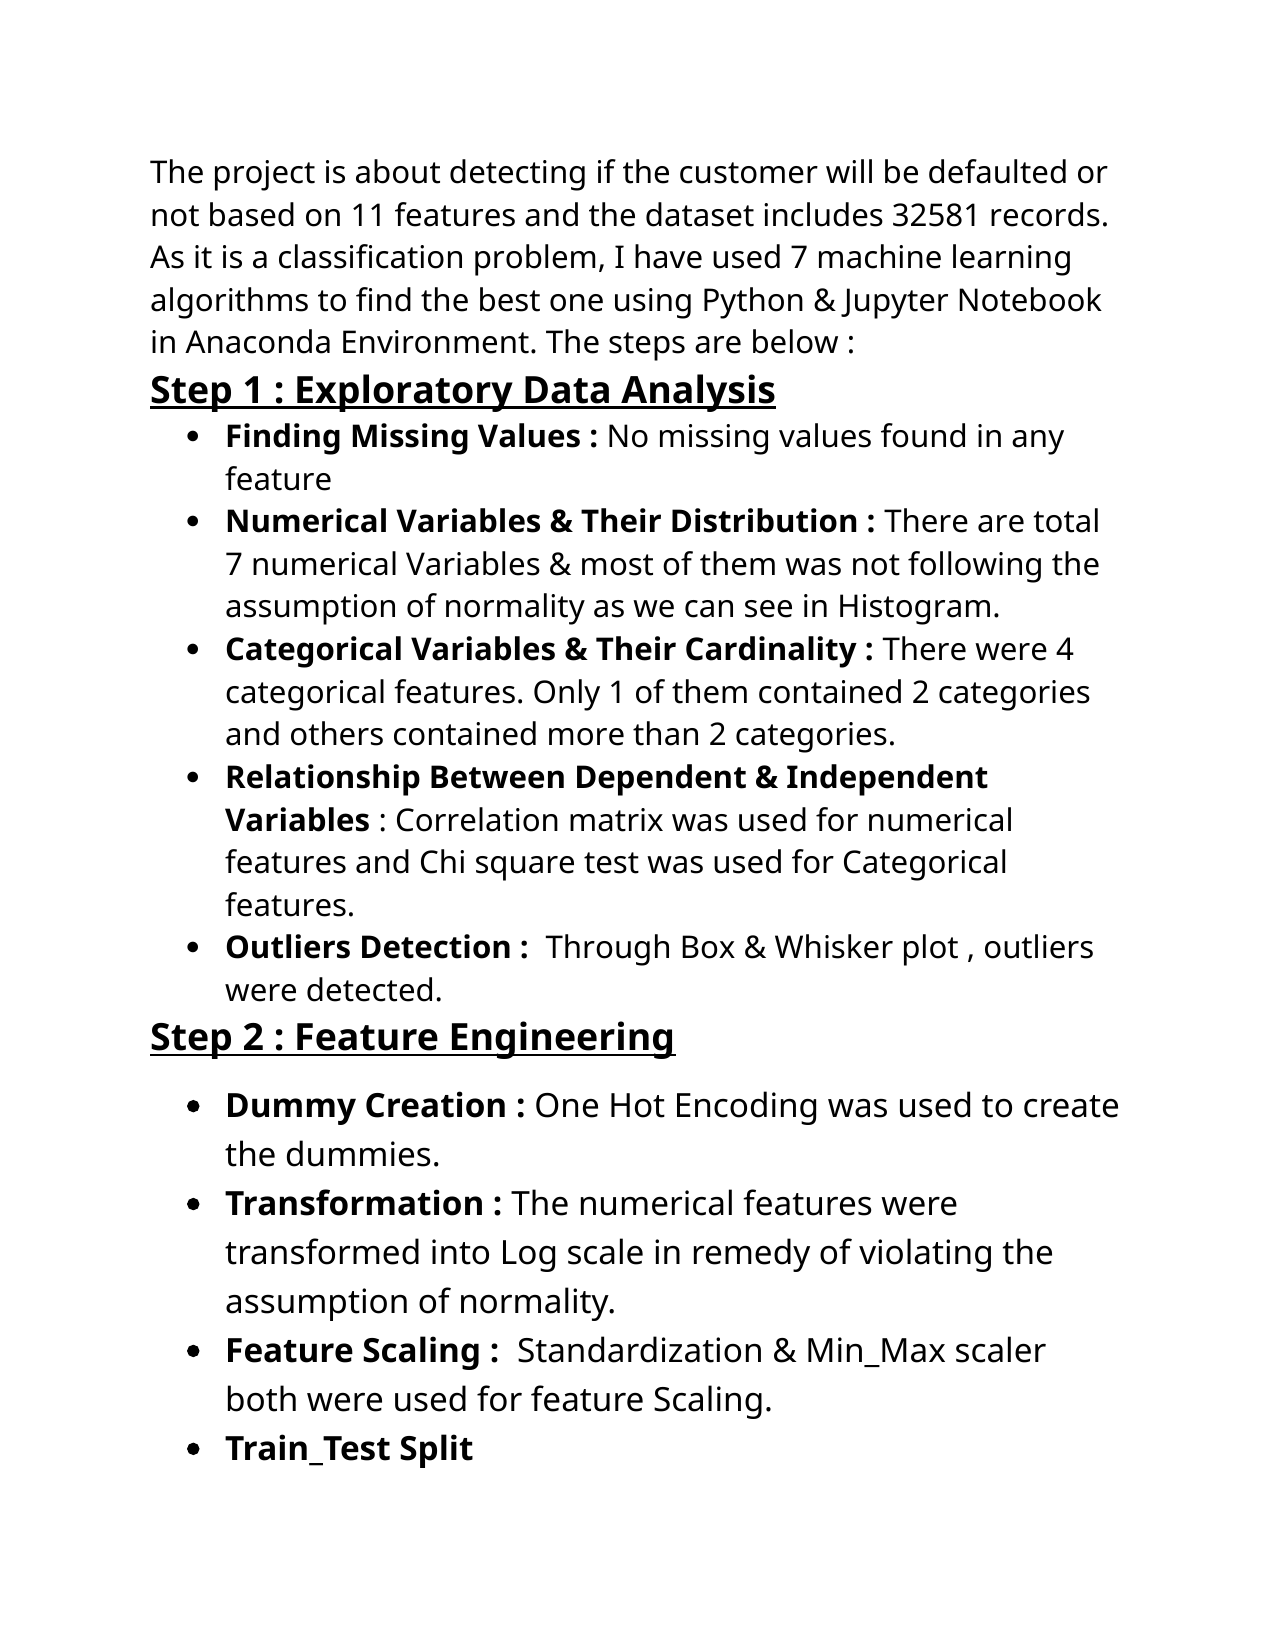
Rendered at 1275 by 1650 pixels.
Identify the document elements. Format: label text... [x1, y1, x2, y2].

list Dummy Creation : One Hot Encoding was used to create the dummies. [187, 1082, 1125, 1177]
list Numerical Variables & Their Distribution : There are total 7 numerical Variables & most of them was not following the assumption of normality as we can see in Histogram. [187, 499, 1125, 627]
list Relationship Between Dependent & Independent Variables : Correlation matrix was used for numerical features and Chi square test was used for Categorical features. [187, 755, 1125, 925]
list Feature Scaling : Standardization & Min_Max scaler both were used for feature Scaling. [187, 1327, 1125, 1421]
list Categorical Variables & Their Cardinality : There were 4 categorical features. Only 1 of them contained 2 categories and others contained more than 2 categories. [187, 627, 1125, 755]
text Step 1 : Exploratory Data Analysis [150, 363, 1125, 414]
text The project is about detecting if the customer will be defaulted or not based on 11 features and the dataset includes 32581 records. As it is a classification problem, I have used 7 machine learning algorithms to find the best one using Python & Jupyter Notebook in Anaconda Environment. The steps are below : [150, 150, 1125, 363]
list Finding Missing Values : No missing values found in any feature [187, 414, 1125, 499]
list Train_Test Split [187, 1425, 1125, 1470]
text Step 2 : Feature Engineering [150, 1011, 1125, 1062]
list Transformation : The numerical features were transformed into Log scale in remedy of violating the assumption of normality. [187, 1180, 1125, 1323]
list Outliers Detection : Through Box & Whisker plot , outliers were detected. [187, 925, 1125, 1011]
